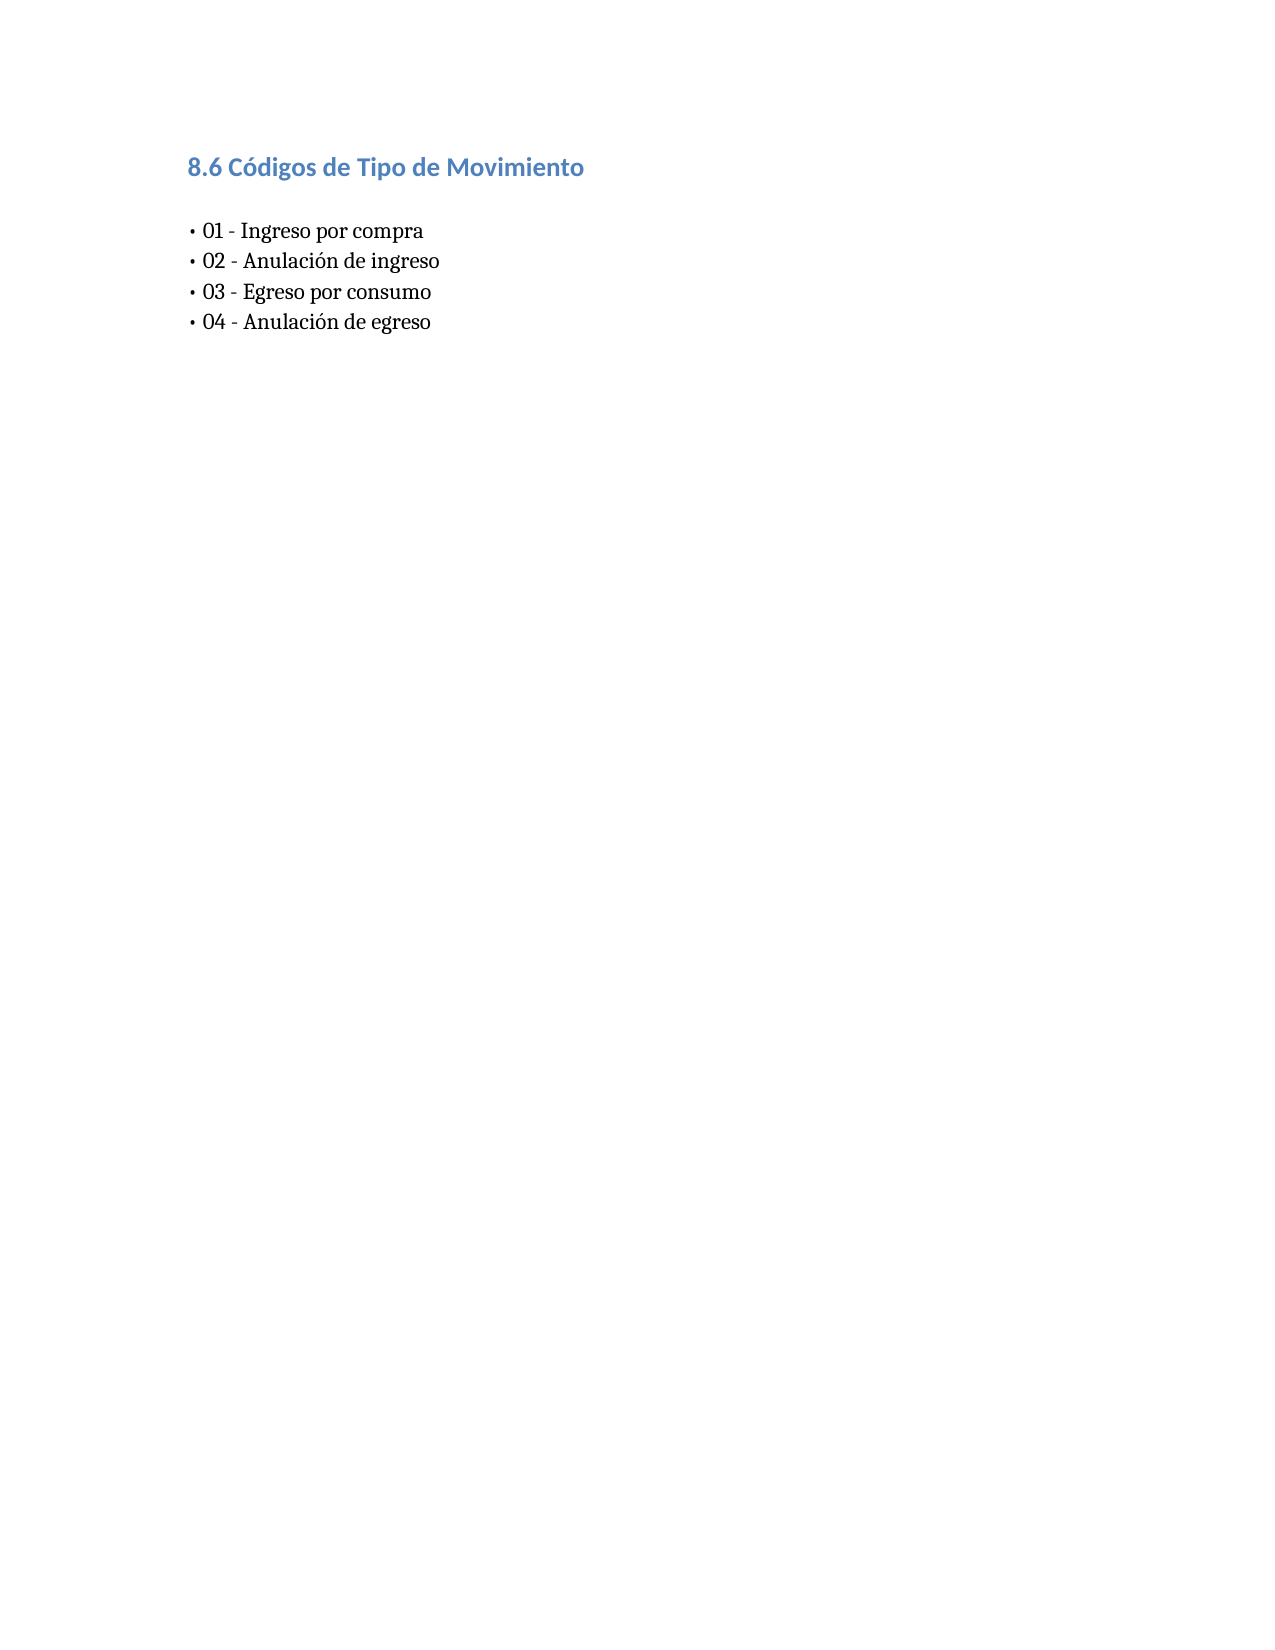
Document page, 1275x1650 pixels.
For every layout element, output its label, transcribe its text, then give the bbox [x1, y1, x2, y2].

text • 01 - Ingreso por compra • 02 - Anulación de ingreso • 03 - Egreso por consumo • 04 - Anulación de egreso [187, 188, 1087, 365]
subtitle 8.6 Códigos de Tipo de Movimiento [187, 150, 1087, 183]
